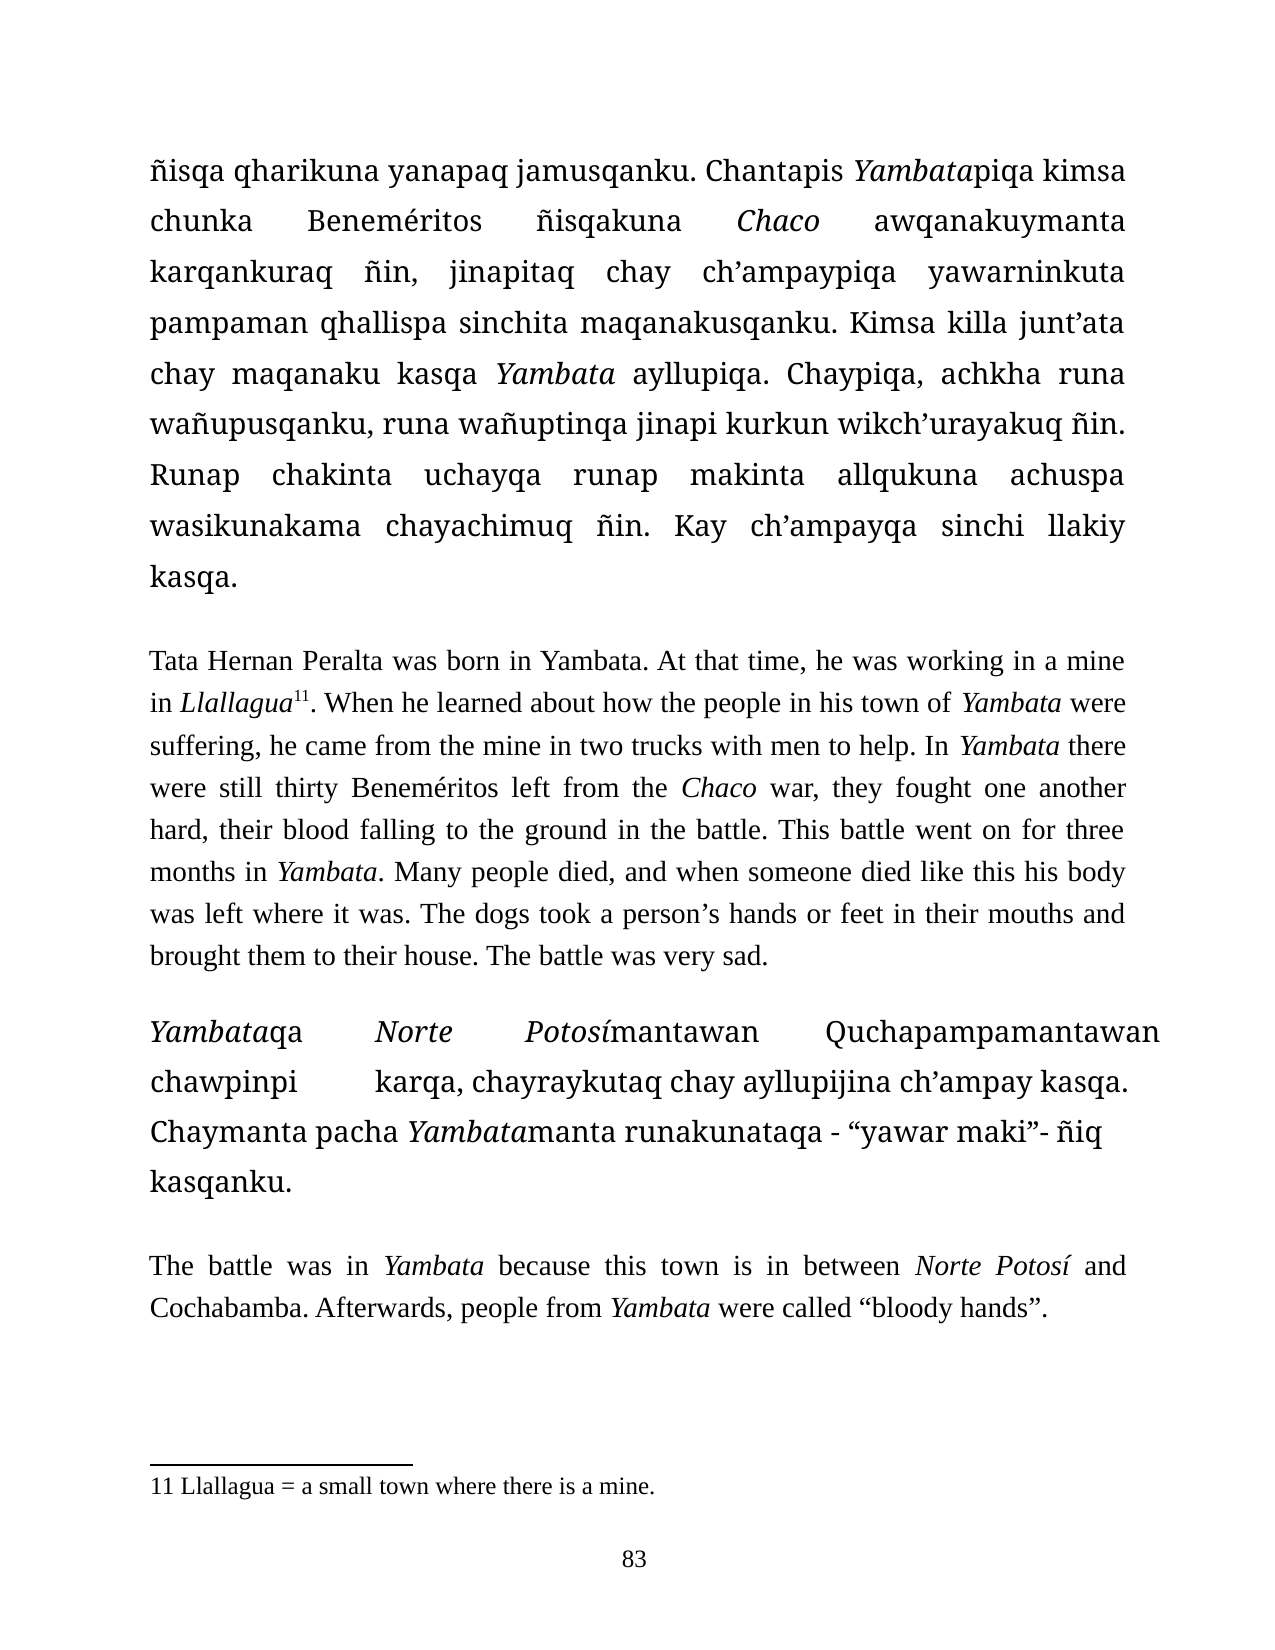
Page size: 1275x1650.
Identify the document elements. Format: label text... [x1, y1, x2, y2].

text Tata Hernan Peralta was born in Yambata. At that time, he was working in a mine in Llallagua. When he learned about how the people in his town of Yambata were suffering, he came from the mine in two trucks with men to help. In Yambata there were still thirty Beneméritos left from the Chaco war, they fought one another hard, their blood falling to the ground in the battle. This battle went on for three months in Yambata. Many people died, and when someone died like this his body was left where it was. The dogs took a person’s hands or feet in their mouths and brought them to their house. The battle was very sad. [148, 643, 1126, 972]
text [148, 150, 1126, 596]
text The battle was in Yambata because this town is in between Norte Potosí and Cochabamba. Afterwards, people from Yambata were called “bloody hands”. [148, 1248, 1126, 1323]
text Yambataqa Norte Potosímantawan Quchapampamantawan chawpinpi karqa, chayraykutaq chay ayllupijina ch’ampay kasqa. Chaymanta pacha Yambatamanta runakunataqa - “yawar maki”- ñiq kasqanku. [148, 1011, 1173, 1201]
